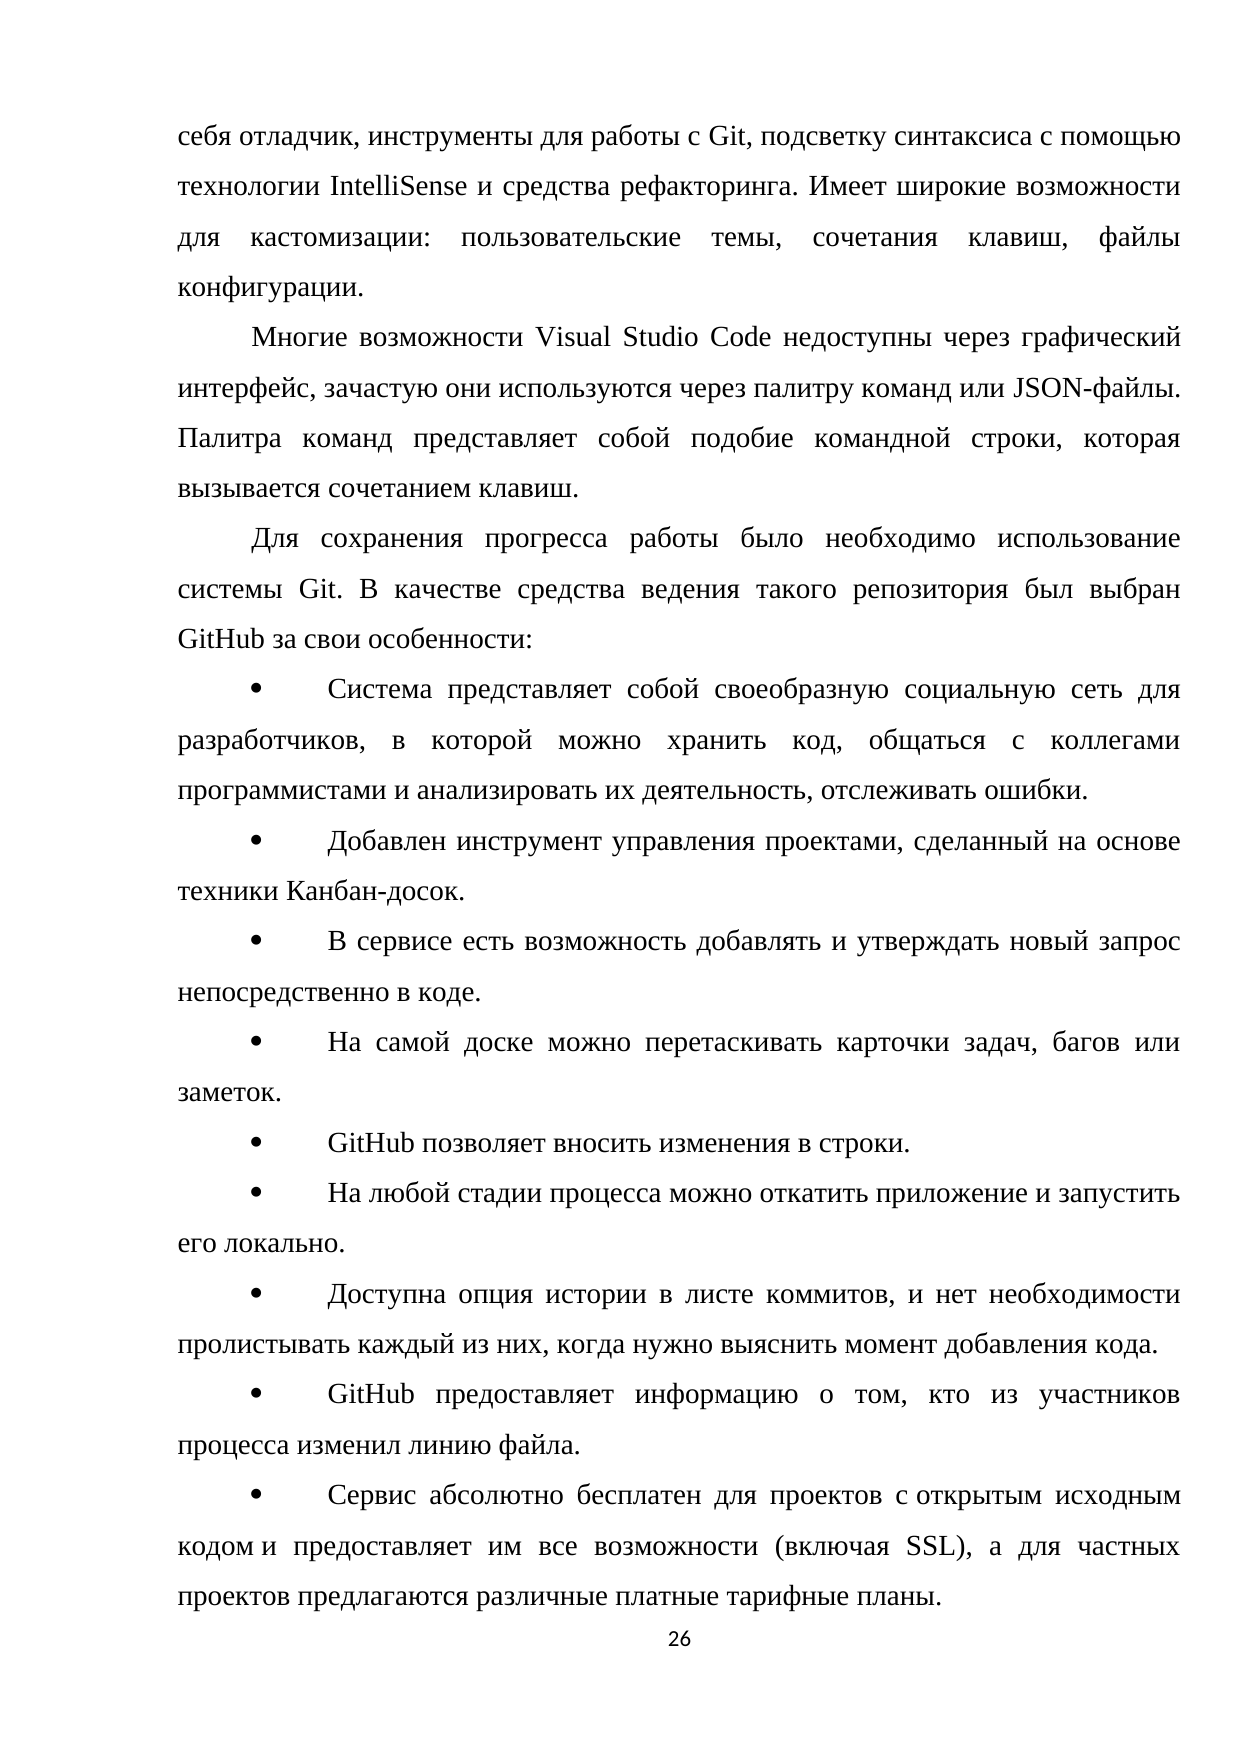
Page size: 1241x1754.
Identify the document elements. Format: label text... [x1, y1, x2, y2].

list GitHub позволяет вносить изменения в строки. [177, 1125, 1181, 1158]
list Система представляет собой своеобразную социальную сеть для разработчиков, в которой можно хранить код, общаться с коллегами программистами и анализировать их деятельность, отслеживать ошибки. [177, 672, 1181, 806]
list Доступна опция истории в листе коммитов, и нет необходимости пролистывать каждый из них, когда нужно выяснить момент добавления кода. [177, 1276, 1181, 1360]
list GitHub предоставляет информацию о том, кто из участников процесса изменил линию файла. [177, 1377, 1181, 1461]
list На самой доске можно перетаскивать карточки задач, багов или заметок. [177, 1024, 1181, 1108]
list На любой стадии процесса можно откатить приложение и запустить его локально. [177, 1175, 1181, 1259]
list В сервисе есть возможность добавлять и утверждать новый запрос непосредственно в коде. [177, 923, 1181, 1007]
list Сервис абсолютно бесплатен для проектов с открытым исходным кодом и предоставляет им все возможности (включая SSL), а для частных проектов предлагаются различные платные тарифные планы. [177, 1477, 1181, 1612]
text Многие возможности Visual Studio Code недоступны через графический интерфейс, зачастую они используются через палитру команд или JSON-файлы. Палитра команд представляет собой подобие командной строки, которая вызывается сочетанием клавиш. [177, 319, 1181, 504]
list Добавлен инструмент управления проектами, сделанный на основе техники Канбан-досок. [177, 823, 1181, 907]
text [177, 118, 1181, 303]
text Для сохранения прогресса работы было необходимо использование системы Git. В качестве средства ведения такого репозитория был выбран GitHub за свои особенности: [177, 521, 1181, 655]
